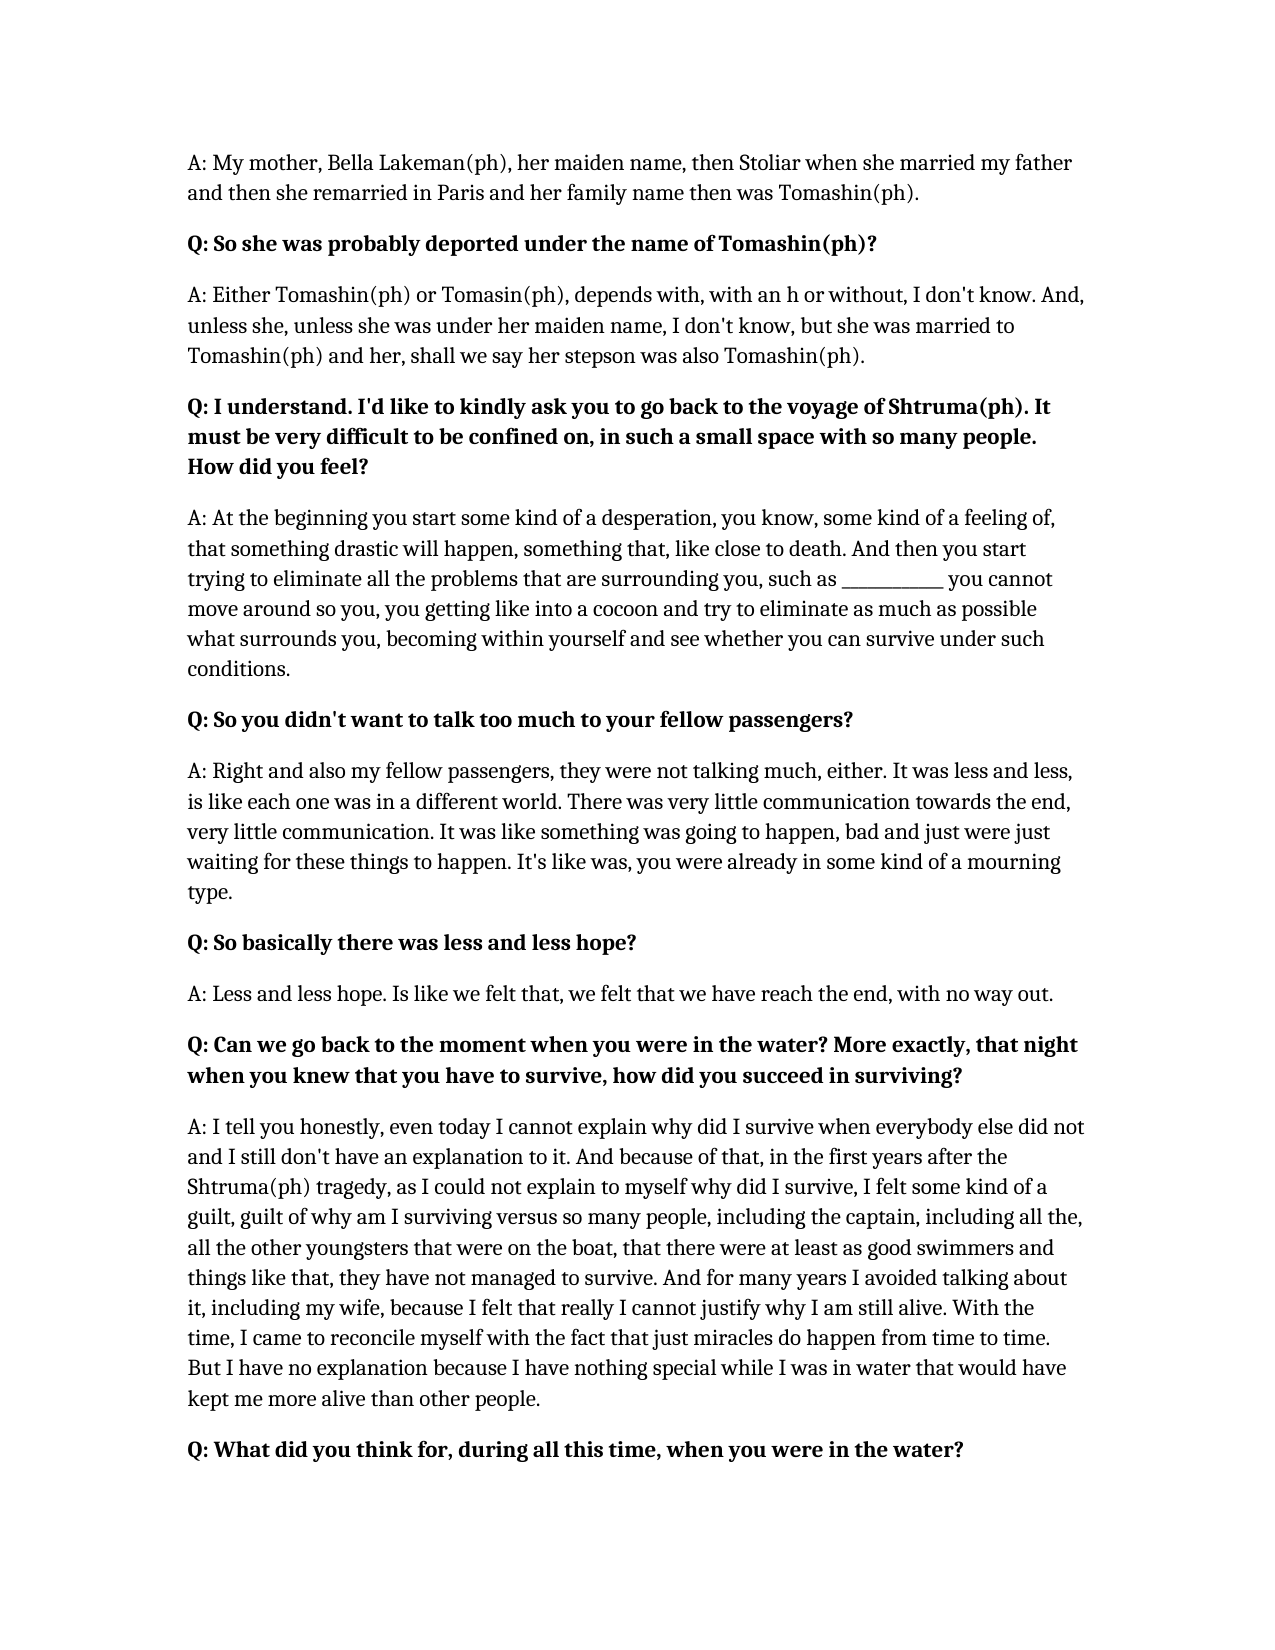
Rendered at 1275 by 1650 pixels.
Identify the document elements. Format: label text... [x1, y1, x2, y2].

text Q: So basically there was less and less hope? [187, 930, 1087, 957]
text A: Less and less hope. Is like we felt that, we felt that we have reach the end, with no way out. [187, 981, 1087, 1008]
text A: Either Tomashin(ph) or Tomasin(ph), depends with, with an h or without, I don't know. And, unless she, unless she was under her maiden name, I don't know, but she was married to Tomashin(ph) and her, shall we say her stepson was also Tomashin(ph). [187, 282, 1087, 369]
text A: At the beginning you start some kind of a desperation, you know, some kind of a feeling of, that something drastic will happen, something that, like close to death. And then you start trying to eliminate all the problems that are surrounding you, such as ____________ you cannot move around so you, you getting like into a cocoon and try to eliminate as much as possible what surrounds you, becoming within yourself and see whether you can survive under such conditions. [187, 505, 1087, 683]
text A: My mother, Bella Lakeman(ph), her maiden name, then Stoliar when she married my father and then she remarried in Paris and her family name then was Tomashin(ph). [187, 150, 1087, 207]
text A: I tell you honestly, even today I cannot explain why did I survive when everybody else did not and I still don't have an explanation to it. And because of that, in the first years after the Shtruma(ph) tragedy, as I could not explain to myself why did I survive, I felt some kind of a guilt, guilt of why am I surviving versus so many people, including the captain, including all the, all the other youngsters that were on the boat, that there were at least as good swimmers and things like that, they have not managed to survive. And for many years I avoided talking about it, including my wife, because I felt that really I cannot justify why I am still alive. With the time, I came to reconcile myself with the fact that just miracles do happen from time to time. But I have no explanation because I have nothing special while I was in water that would have kept me more alive than other people. [187, 1113, 1087, 1412]
text Q: So she was probably deported under the name of Tomashin(ph)? [187, 231, 1087, 258]
text Q: What did you think for, during all this time, when you were in the water? [187, 1436, 1087, 1463]
text A: Right and also my fellow passengers, they were not talking much, either. It was less and less, is like each one was in a different world. There was very little communication towards the end, very little communication. It was like something was going to happen, bad and just were just waiting for these things to happen. It's like was, you were already in some kind of a mourning type. [187, 758, 1087, 906]
text Q: So you didn't want to talk too much to your fellow passengers? [187, 707, 1087, 734]
text Q: I understand. I'd like to kindly ask you to go back to the voyage of Shtruma(ph). It must be very difficult to be confined on, in such a small space with so many people. How did you feel? [187, 394, 1087, 481]
text Q: Can we go back to the moment when you were in the water? More exactly, that night when you knew that you have to survive, how did you succeed in surviving? [187, 1032, 1087, 1089]
